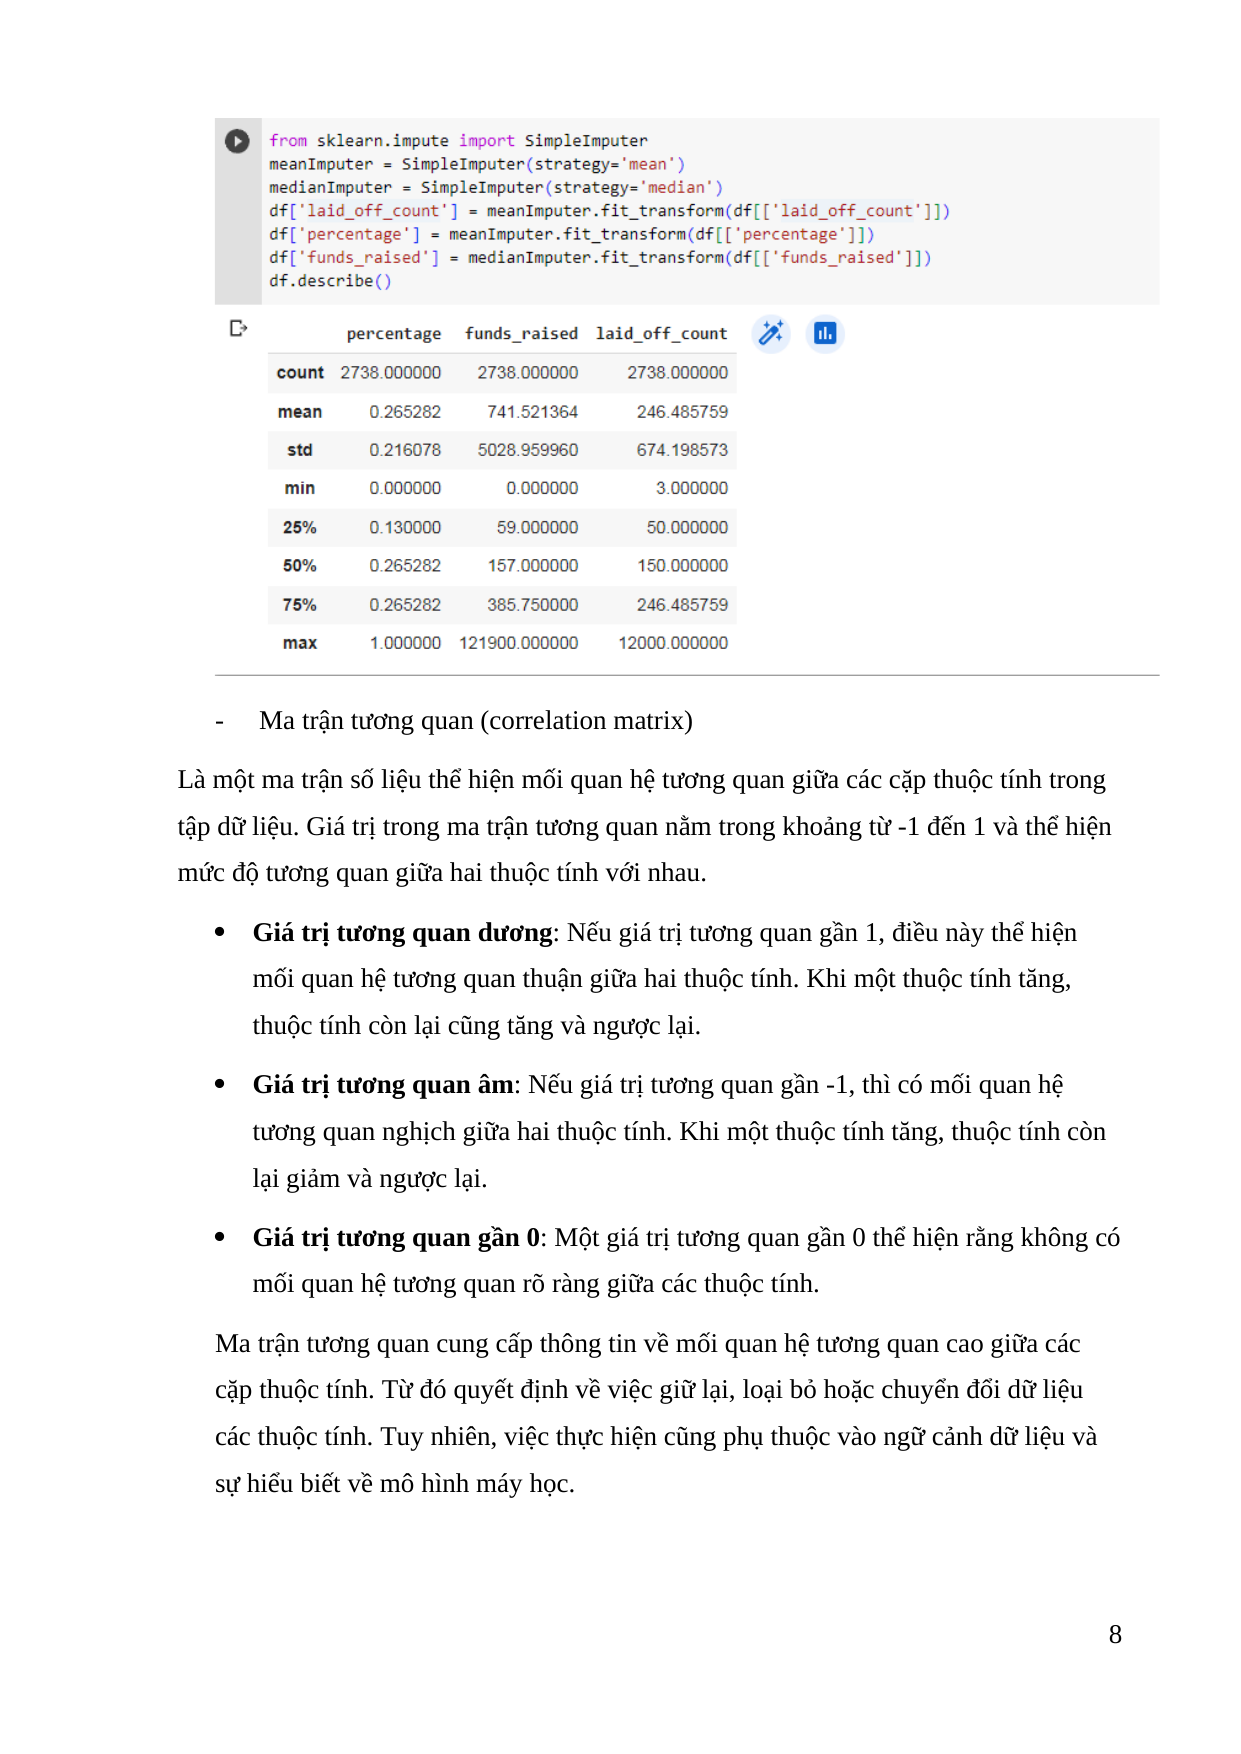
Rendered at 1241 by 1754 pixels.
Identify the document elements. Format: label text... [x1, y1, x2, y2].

picture [214, 118, 1160, 676]
list Giá trị tương quan gần 0: Một giá trị tương quan gần 0 thể hiện rằng không có mối quan hệ tương quan rõ ràng giữa các thuộc tính. [215, 1221, 1122, 1299]
text Ma trận tương quan cung cấp thông tin về mối quan hệ tương quan cao giữa các cặp thuộc tính. Từ đó quyết định về việc giữ lại, loại bỏ hoặc chuyển đổi dữ liệu các thuộc tính. Tuy nhiên, việc thực hiện cũng phụ thuộc vào ngữ cảnh dữ liệu và sự hiểu biết về mô hình máy học. [215, 1327, 1122, 1498]
text Là một ma trận số liệu thể hiện mối quan hệ tương quan giữa các cặp thuộc tính trong tập dữ liệu. Giá trị trong ma trận tương quan nằm trong khoảng từ -1 đến 1 và thể hiện mức độ tương quan giữa hai thuộc tính với nhau. [177, 763, 1122, 888]
list Giá trị tương quan âm: Nếu giá trị tương quan gần -1, thì có mối quan hệ tương quan nghịch giữa hai thuộc tính. Khi một thuộc tính tăng, thuộc tính còn lại giảm và ngược lại. [215, 1068, 1122, 1193]
list Giá trị tương quan dương: Nếu giá trị tương quan gần 1, điều này thể hiện mối quan hệ tương quan thuận giữa hai thuộc tính. Khi một thuộc tính tăng, thuộc tính còn lại cũng tăng và ngược lại. [215, 916, 1122, 1040]
subtitle Ma trận tương quan (correlation matrix) [215, 704, 1122, 735]
